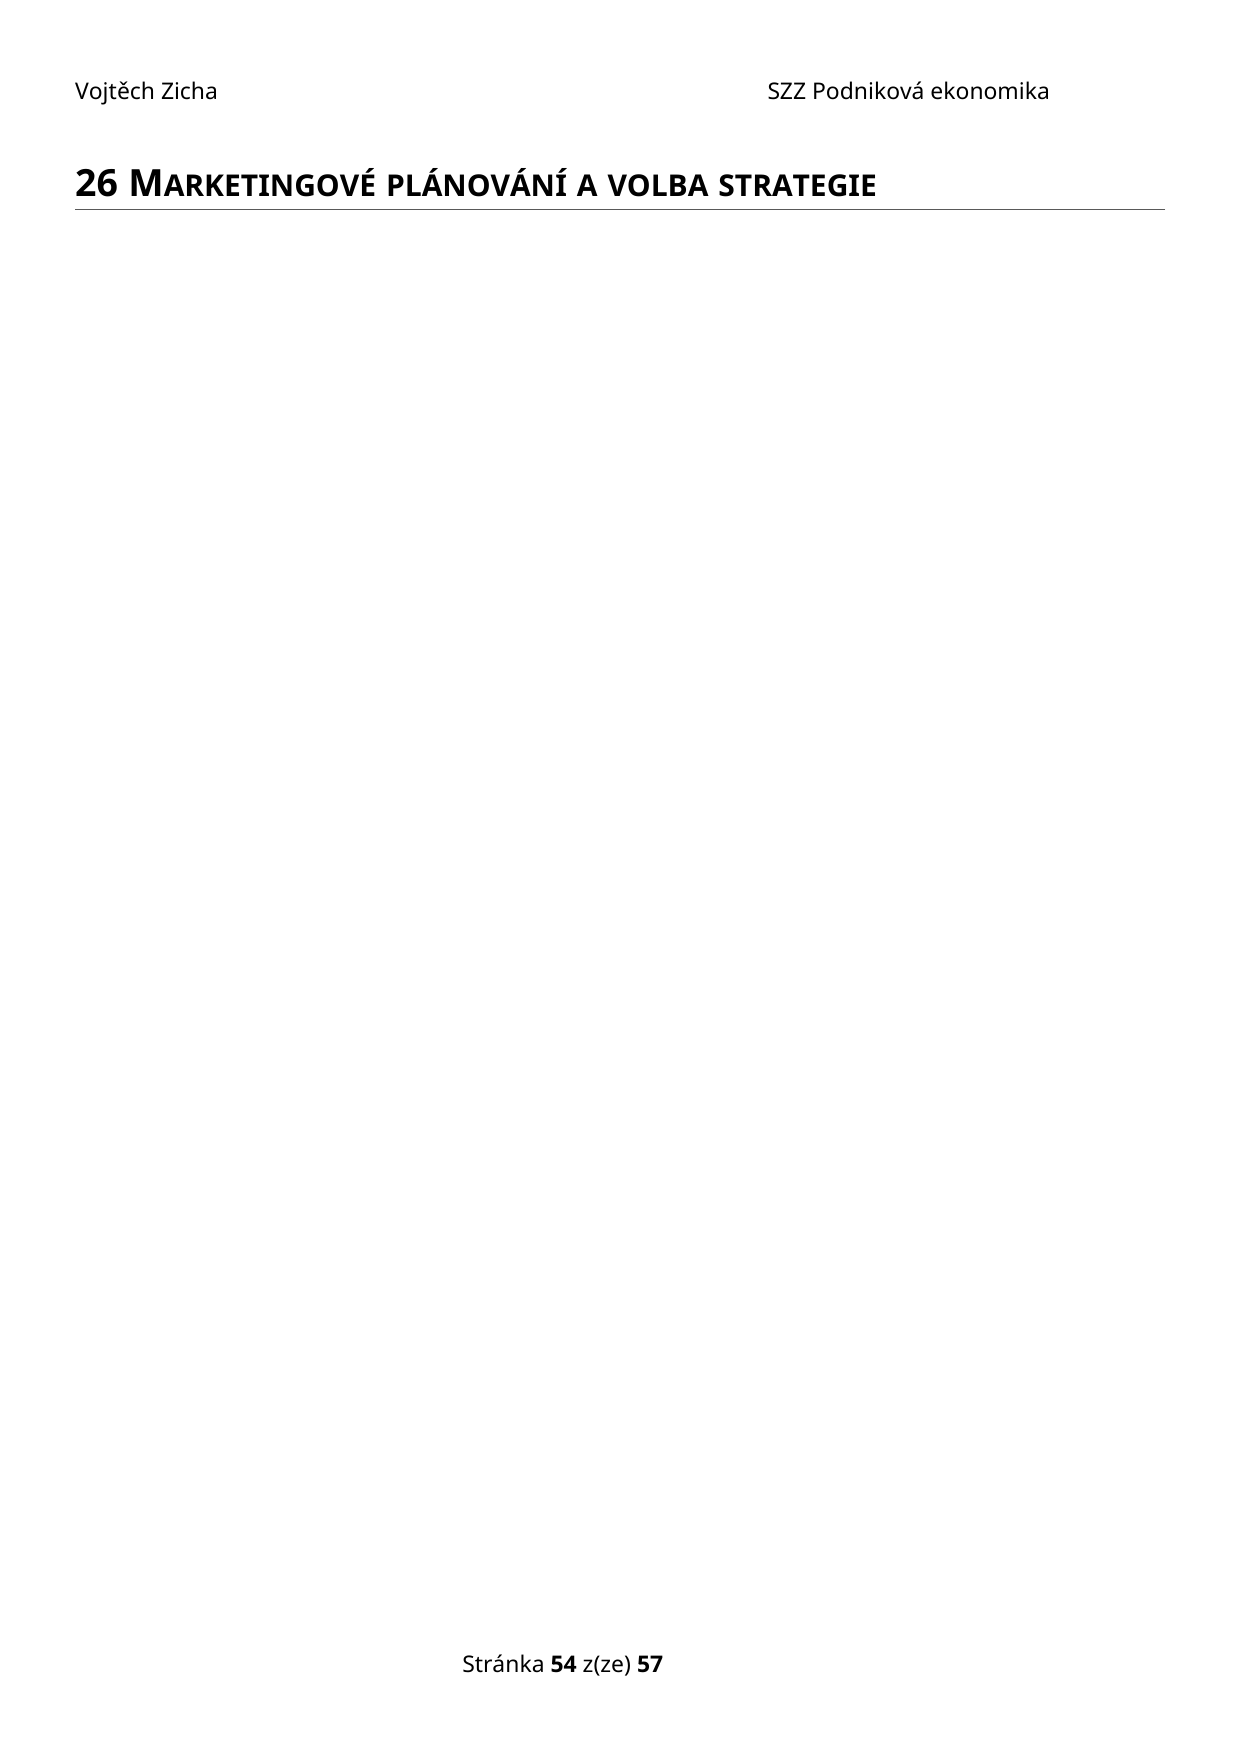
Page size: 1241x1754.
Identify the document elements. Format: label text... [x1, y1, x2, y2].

subtitle Marketingové plánování a volba strategie [75, 156, 1165, 209]
